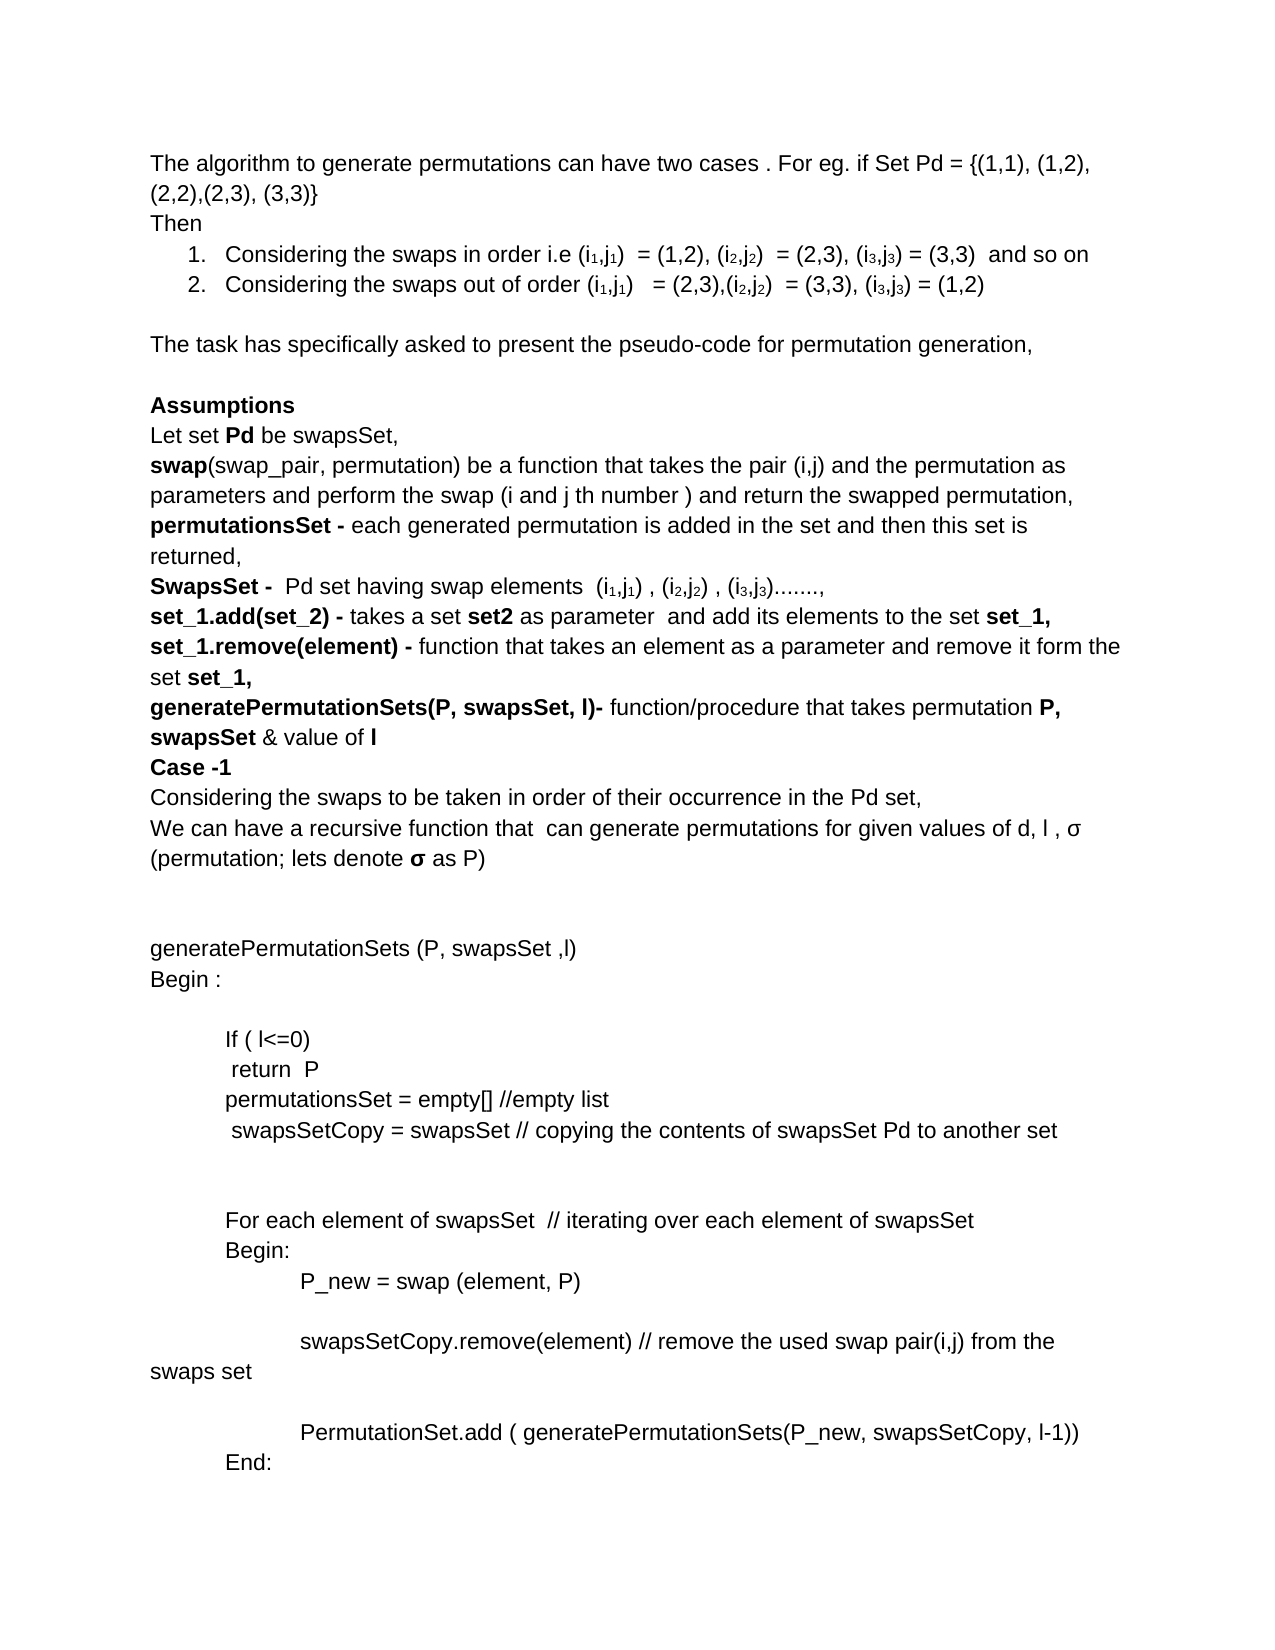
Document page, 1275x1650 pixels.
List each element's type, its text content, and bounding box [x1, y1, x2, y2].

text If ( l<=0) [150, 1026, 1125, 1052]
text swap(swap_pair, permutation) be a function that takes the pair (i,j) and the permutation as parameters and perform the swap (i and j th number ) and return the swapped permutation, [150, 452, 1125, 509]
text SwapsSet - Pd set having swap elements (i1,j1) , (i2,j2) , (i3,j3)......., [150, 573, 1125, 599]
text return P [150, 1056, 1125, 1083]
text Begin: [150, 1237, 1125, 1264]
text set_1.add(set_2) - takes a set set2 as parameter and add its elements to the set set_1, [150, 603, 1125, 629]
text P_new = swap (element, P) [150, 1268, 1125, 1294]
text Case -1 [150, 754, 1125, 781]
list Considering the swaps out of order (i1,j1) = (2,3),(i2,j2) = (3,3), (i3,j3) = (1,2) [187, 271, 1125, 297]
text permutationsSet = empty[] //empty list [150, 1086, 1125, 1113]
text End: [150, 1449, 1125, 1475]
text set_1.remove(element) - function that takes an element as a parameter and remove it form the set set_1, [150, 633, 1125, 690]
text generatePermutationSets(P, swapsSet, l)- function/procedure that takes permutation P, swapsSet & value of l [150, 694, 1125, 750]
text The algorithm to generate permutations can have two cases . For eg. if Set Pd = {(1,1), (1,2),(2,2),(2,3), (3,3)} [150, 150, 1125, 207]
text Considering the swaps to be taken in order of their occurrence in the Pd set, [150, 784, 1125, 811]
text The task has specifically asked to present the pseudo-code for permutation generation, [150, 331, 1125, 358]
text Then [150, 210, 1125, 237]
text swapsSetCopy = swapsSet // copying the contents of swapsSet Pd to another set [150, 1117, 1125, 1143]
text permutationsSet - each generated permutation is added in the set and then this set is returned, [150, 512, 1125, 569]
text For each element of swapsSet // iterating over each element of swapsSet [150, 1207, 1125, 1234]
list Considering the swaps in order i.e (i1,j1) = (1,2), (i2,j2) = (2,3), (i3,j3) = (3,3) and so on [187, 241, 1125, 267]
text Assumptions [150, 392, 1125, 418]
text Let set Pd be swapsSet, [150, 422, 1125, 448]
text generatePermutationSets (P, swapsSet ,l) [150, 935, 1125, 962]
text PermutationSet.add ( generatePermutationSets(P_new, swapsSetCopy, l-1)) [150, 1419, 1125, 1445]
text Begin : [150, 966, 1125, 992]
text swapsSetCopy.remove(element) // remove the used swap pair(i,j) from the swaps set [150, 1328, 1125, 1385]
text We can have a recursive function that can generate permutations for given values of d, l , σ (permutation; lets denote σ as P) [150, 814, 1125, 871]
